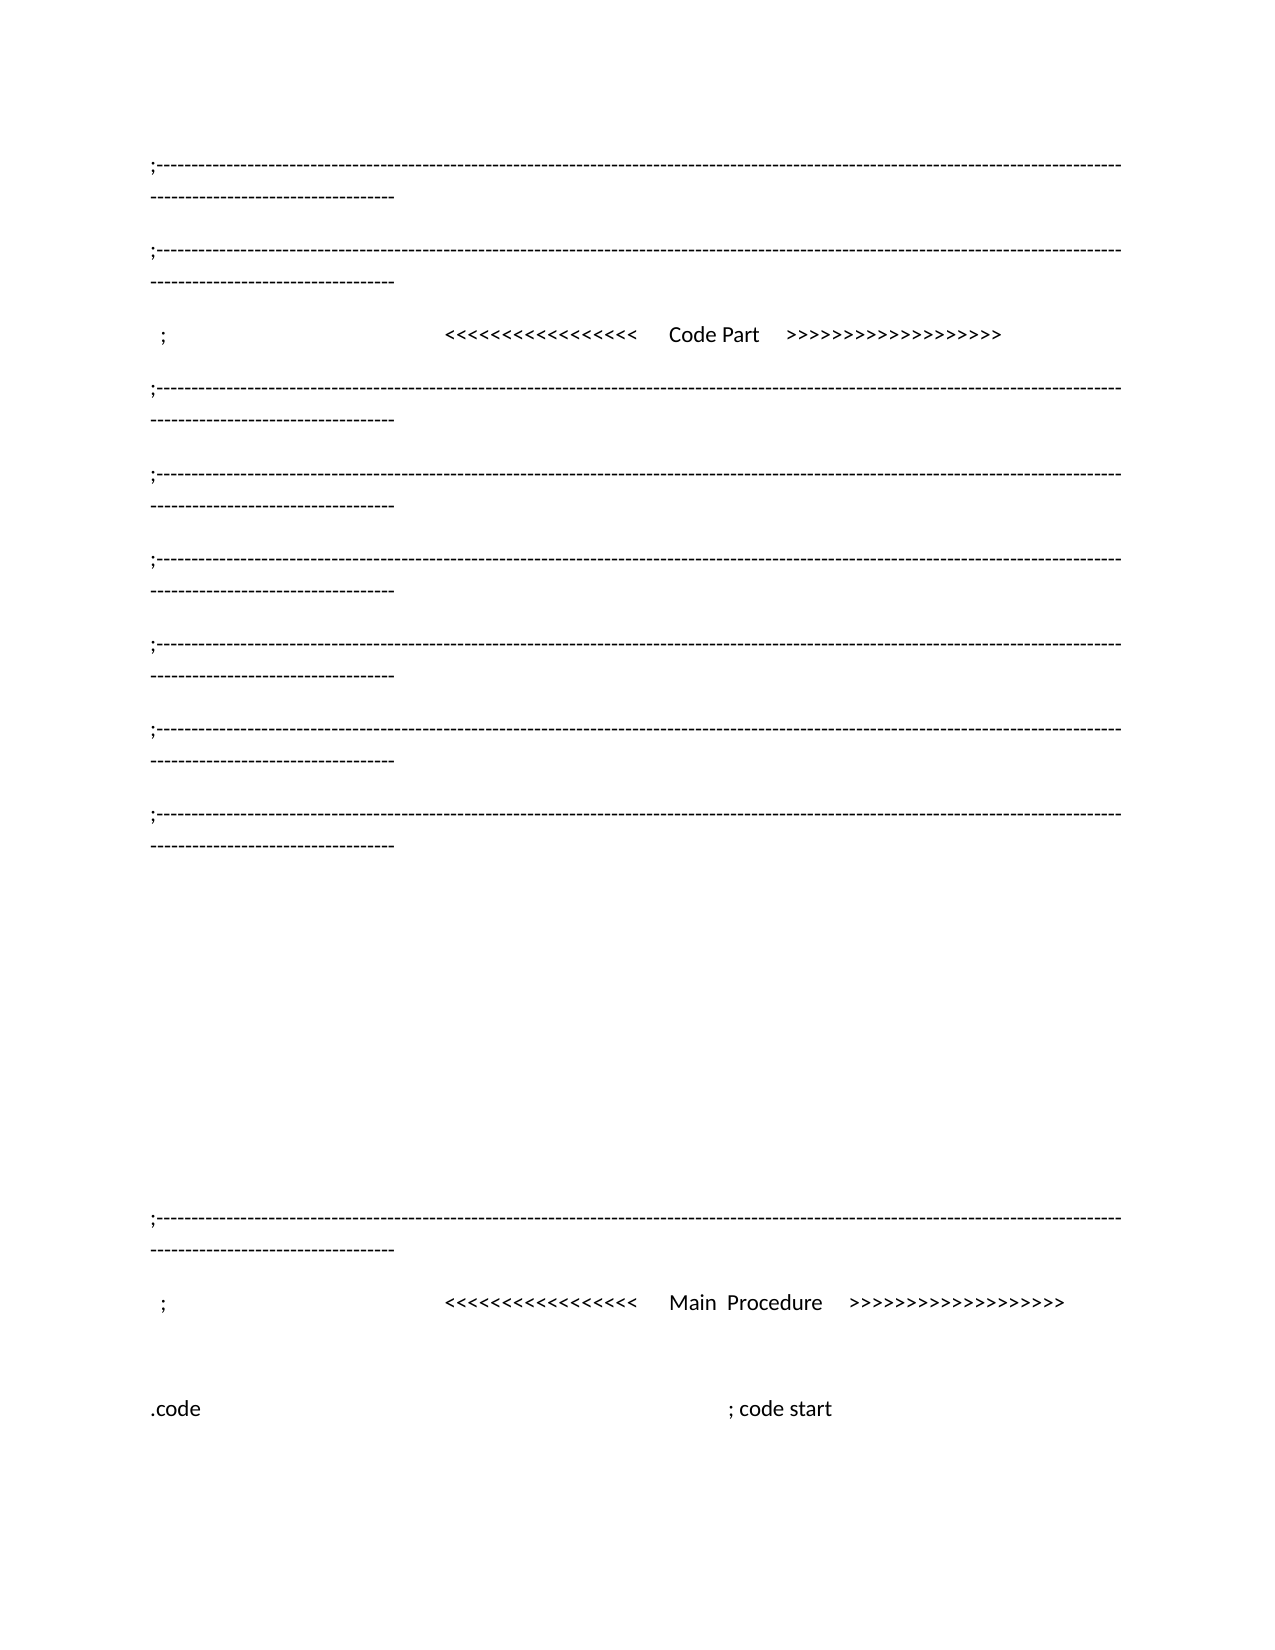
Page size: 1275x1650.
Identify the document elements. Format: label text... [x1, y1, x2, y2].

text ; <<<<<<<<<<<<<<<<< Code Part >>>>>>>>>>>>>>>>>>> [150, 320, 1125, 348]
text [150, 150, 1125, 210]
text .code ; code start [150, 1394, 1125, 1486]
text ; <<<<<<<<<<<<<<<<< Main Procedure >>>>>>>>>>>>>>>>>>> [150, 1288, 1125, 1316]
